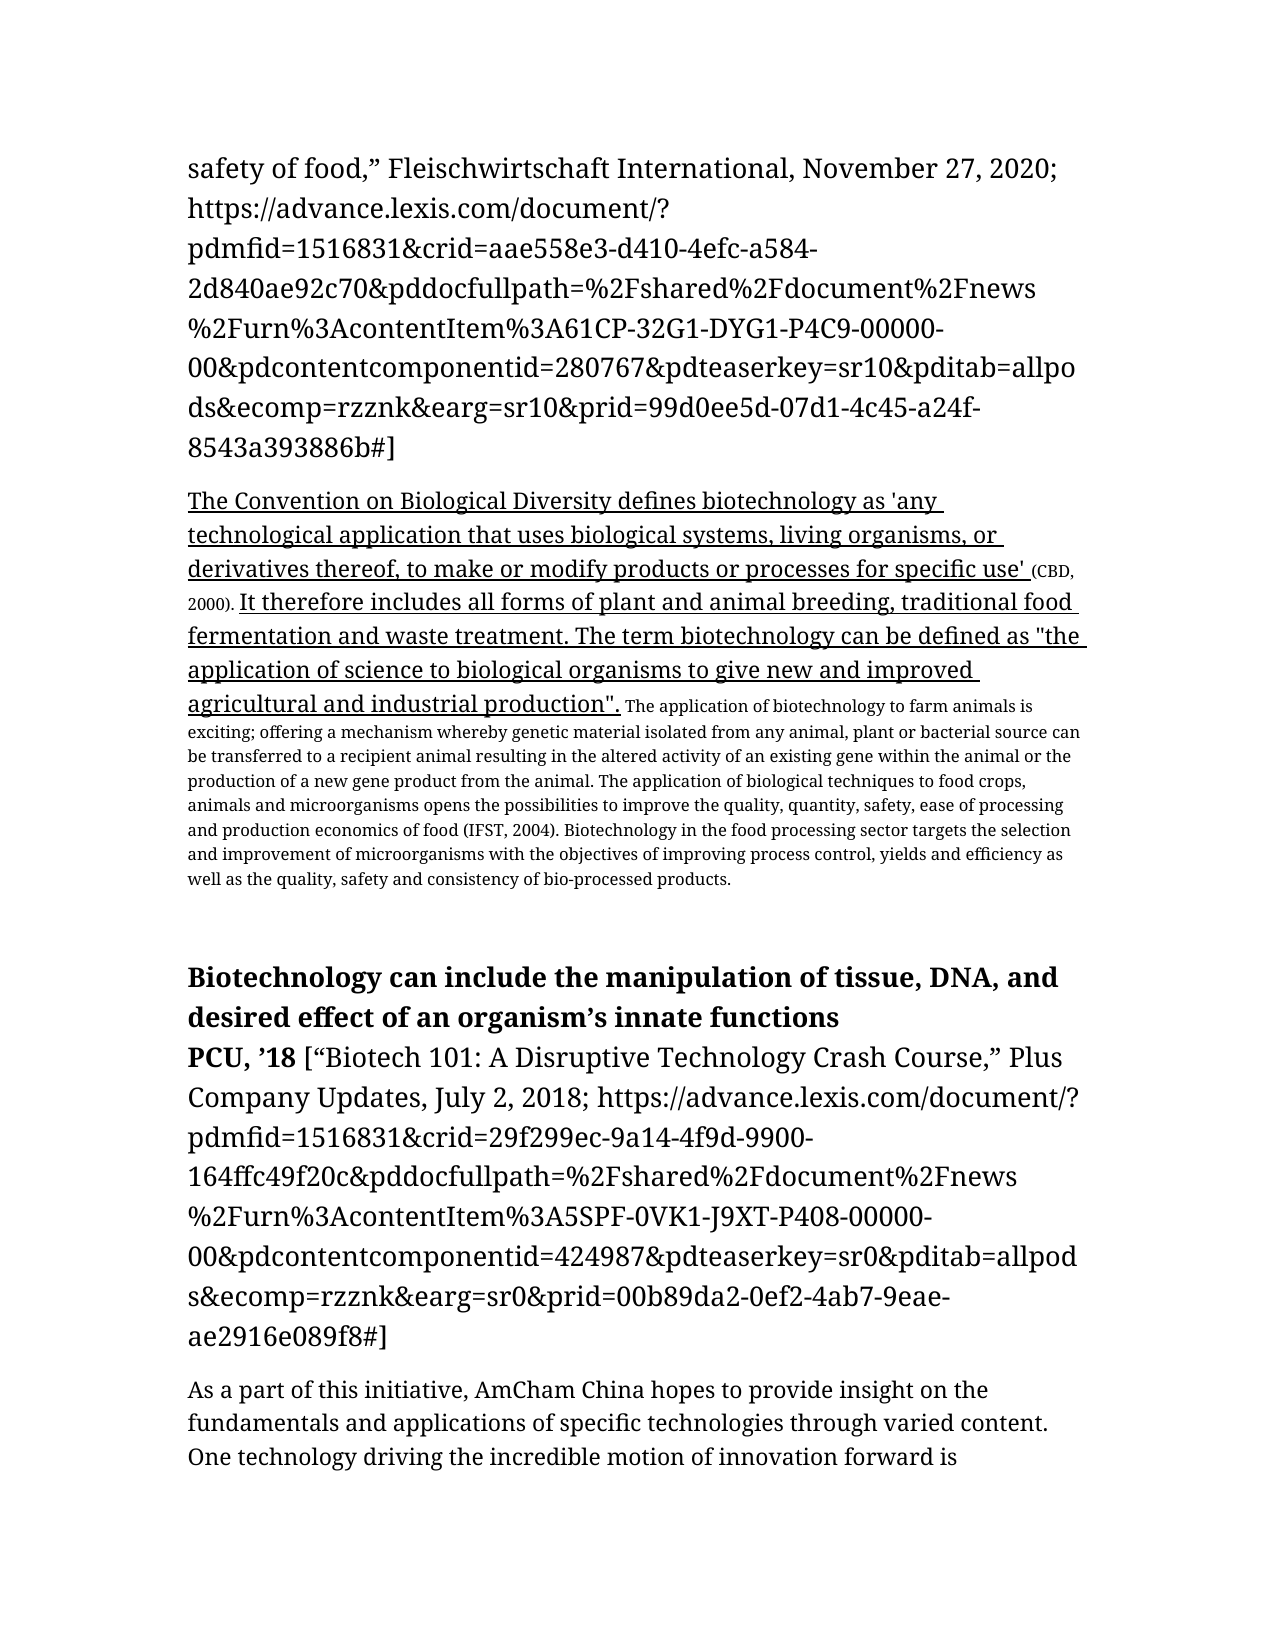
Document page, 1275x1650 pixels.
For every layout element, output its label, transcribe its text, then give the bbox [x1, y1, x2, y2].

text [187, 1373, 1087, 1472]
text The Convention on Biological Diversity defines biotechnology as 'any technological application that uses biological systems, living organisms, or derivatives thereof, to make or modify products or processes for specific use' (CBD, 2000). It therefore includes all forms of plant and animal breeding, traditional food fermentation and waste treatment. The term biotechnology can be defined as "the application of science to biological organisms to give new and improved agricultural and industrial production". The application of biotechnology to farm animals is exciting; offering a mechanism whereby genetic material isolated from any animal, plant or bacterial source can be transferred to a recipient animal resulting in the altered activity of an existing gene within the animal or the production of a new gene product from the animal. The application of biological techniques to food crops, animals and microorganisms opens the possibilities to improve the quality, quantity, safety, ease of processing and production economics of food (IFST, 2004). Biotechnology in the food processing sector targets the selection and improvement of microorganisms with the objectives of improving process control, yields and efficiency as well as the quality, safety and consistency of bio-processed products. [187, 647, 1087, 890]
subtitle Biotechnology can include the manipulation of tissue, DNA, and desired effect of an organism’s innate functions [187, 959, 1087, 1036]
text PCU, ’18 [“Biotech 101: A Disruptive Technology Crash Course,” Plus Company Updates, July 2, 2018; https://advance.lexis.com/document/?pdmfid=1516831&crid=29f299ec-9a14-4f9d-9900-164ffc49f20c&pddocfullpath=%2Fshared%2Fdocument%2Fnews%2Furn%3AcontentItem%3A5SPF-0VK1-J9XT-P408-00000-00&pdcontentcomponentid=424987&pdteaserkey=sr0&pditab=allpods&ecomp=rzznk&earg=sr0&prid=00b89da2-0ef2-4ab7-9eae-ae2916e089f8#] [187, 1038, 1087, 1354]
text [187, 150, 1087, 465]
text The Convention on Biological Diversity defines biotechnology as 'any technological application that uses biological systems, living organisms, or derivatives thereof, to make or modify products or processes for specific use' (CBD, 2000). It therefore includes all forms of plant and animal breeding, traditional food fermentation and waste treatment. The term biotechnology can be defined as "the application of science to biological organisms to give new and improved agricultural and industrial production". The application of biotechnology to farm animals is exciting; offering a mechanism whereby genetic material isolated from any animal, plant or bacterial source can be transferred to a recipient animal resulting in the altered activity of an existing gene within the animal or the production of a new gene product from the animal. The application of biological techniques to food crops, animals and microorganisms opens the possibilities to improve the quality, quantity, safety, ease of processing and production economics of food (IFST, 2004). Biotechnology in the food processing sector targets the selection and improvement of microorganisms with the objectives of improving process control, yields and efficiency as well as the quality, safety and consistency of bio-processed products. [187, 485, 1087, 646]
